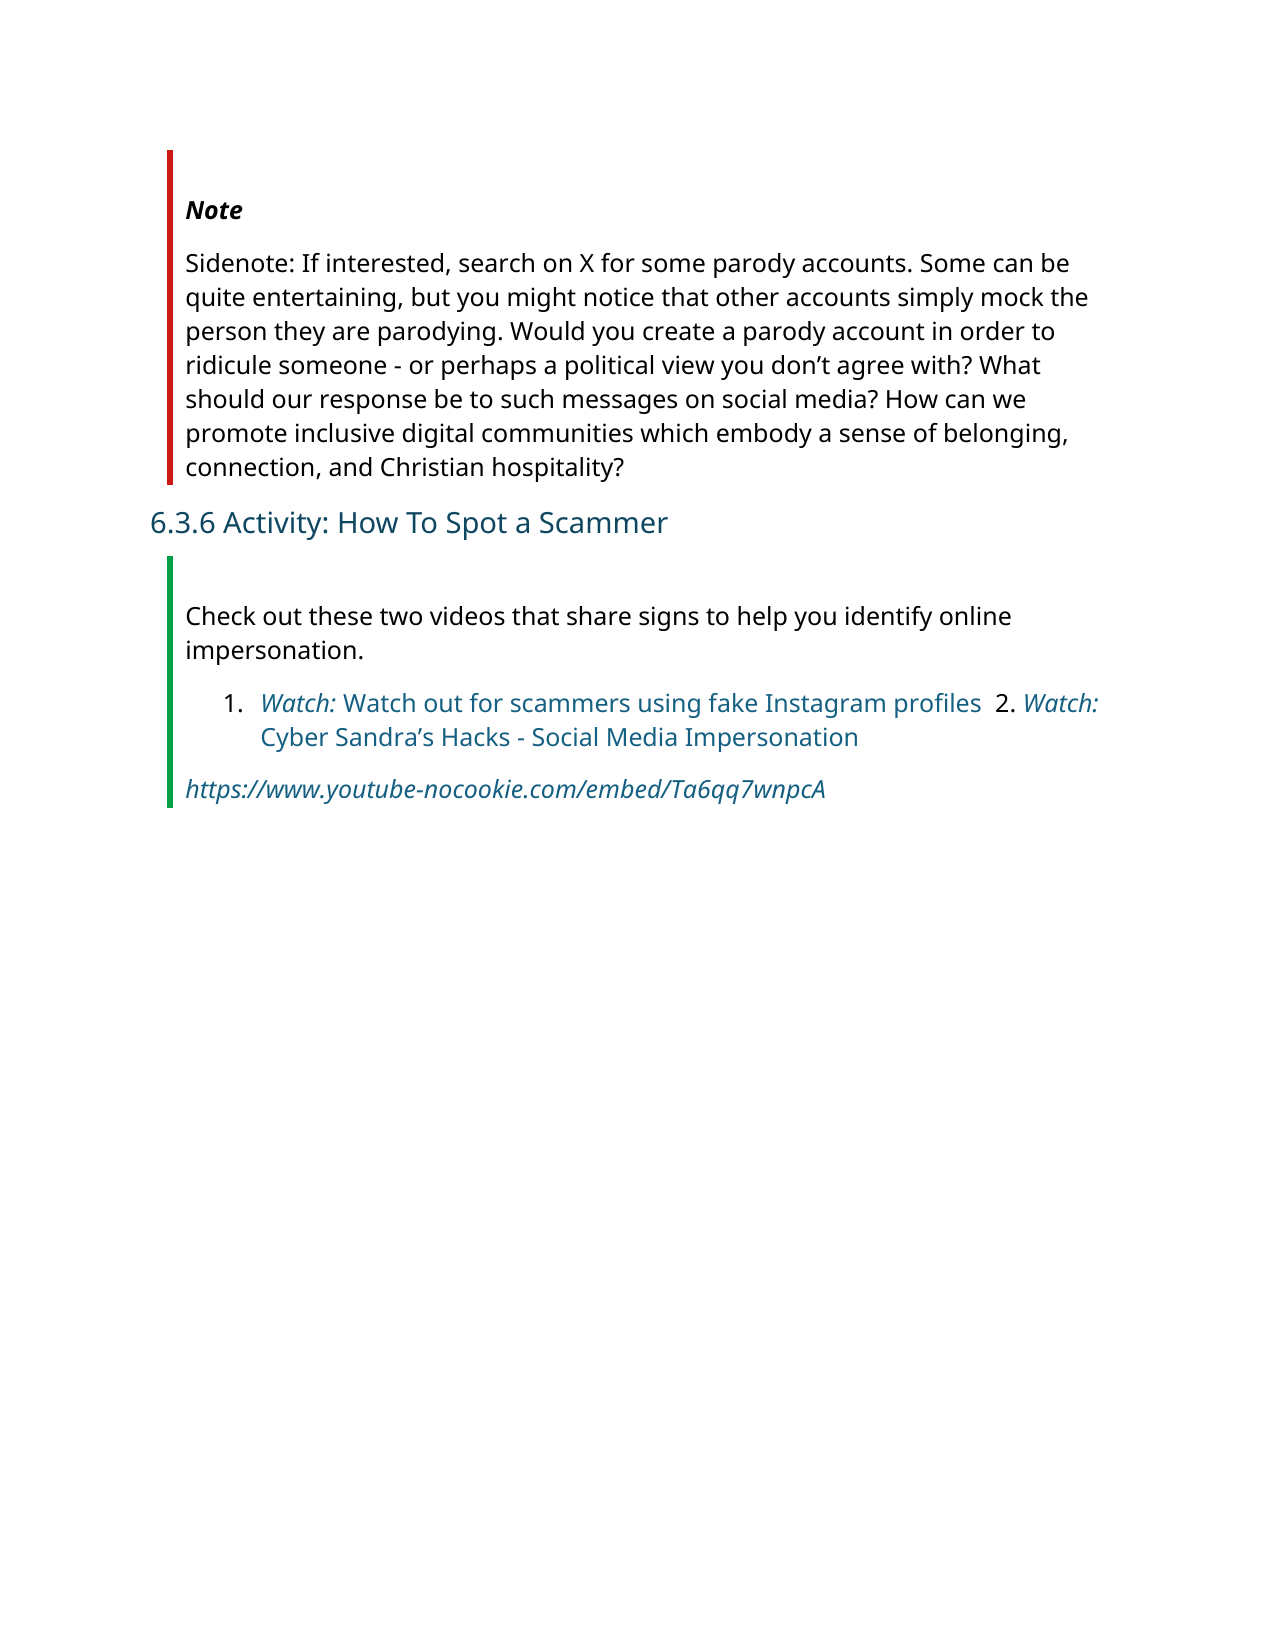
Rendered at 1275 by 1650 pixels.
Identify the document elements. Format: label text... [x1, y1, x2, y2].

subtitle 6.3.6 Activity: How To Spot a Scammer [150, 502, 1125, 542]
table_header Note Sidenote: If interested, search on X for some parody accounts. Some can be quite entertaining, but you might notice that other accounts simply mock the person they are parodying. Would you create a parody account in order to ridicule someone - or perhaps a political view you don’t agree with? What should our response be to such messages on social media? How can we promote inclusive digital communities which embody a sense of belonging, connection, and Christian hospitality? [173, 150, 1125, 485]
table_header Check out these two videos that share signs to help you identify online impersonation. Watch: Watch out for scammers using fake Instagram profiles 2. Watch: Cyber Sandra’s Hacks - Social Media Impersonation https://www.youtube-nocookie.com/embed/Ta6qq7wnpcA [173, 556, 1125, 808]
